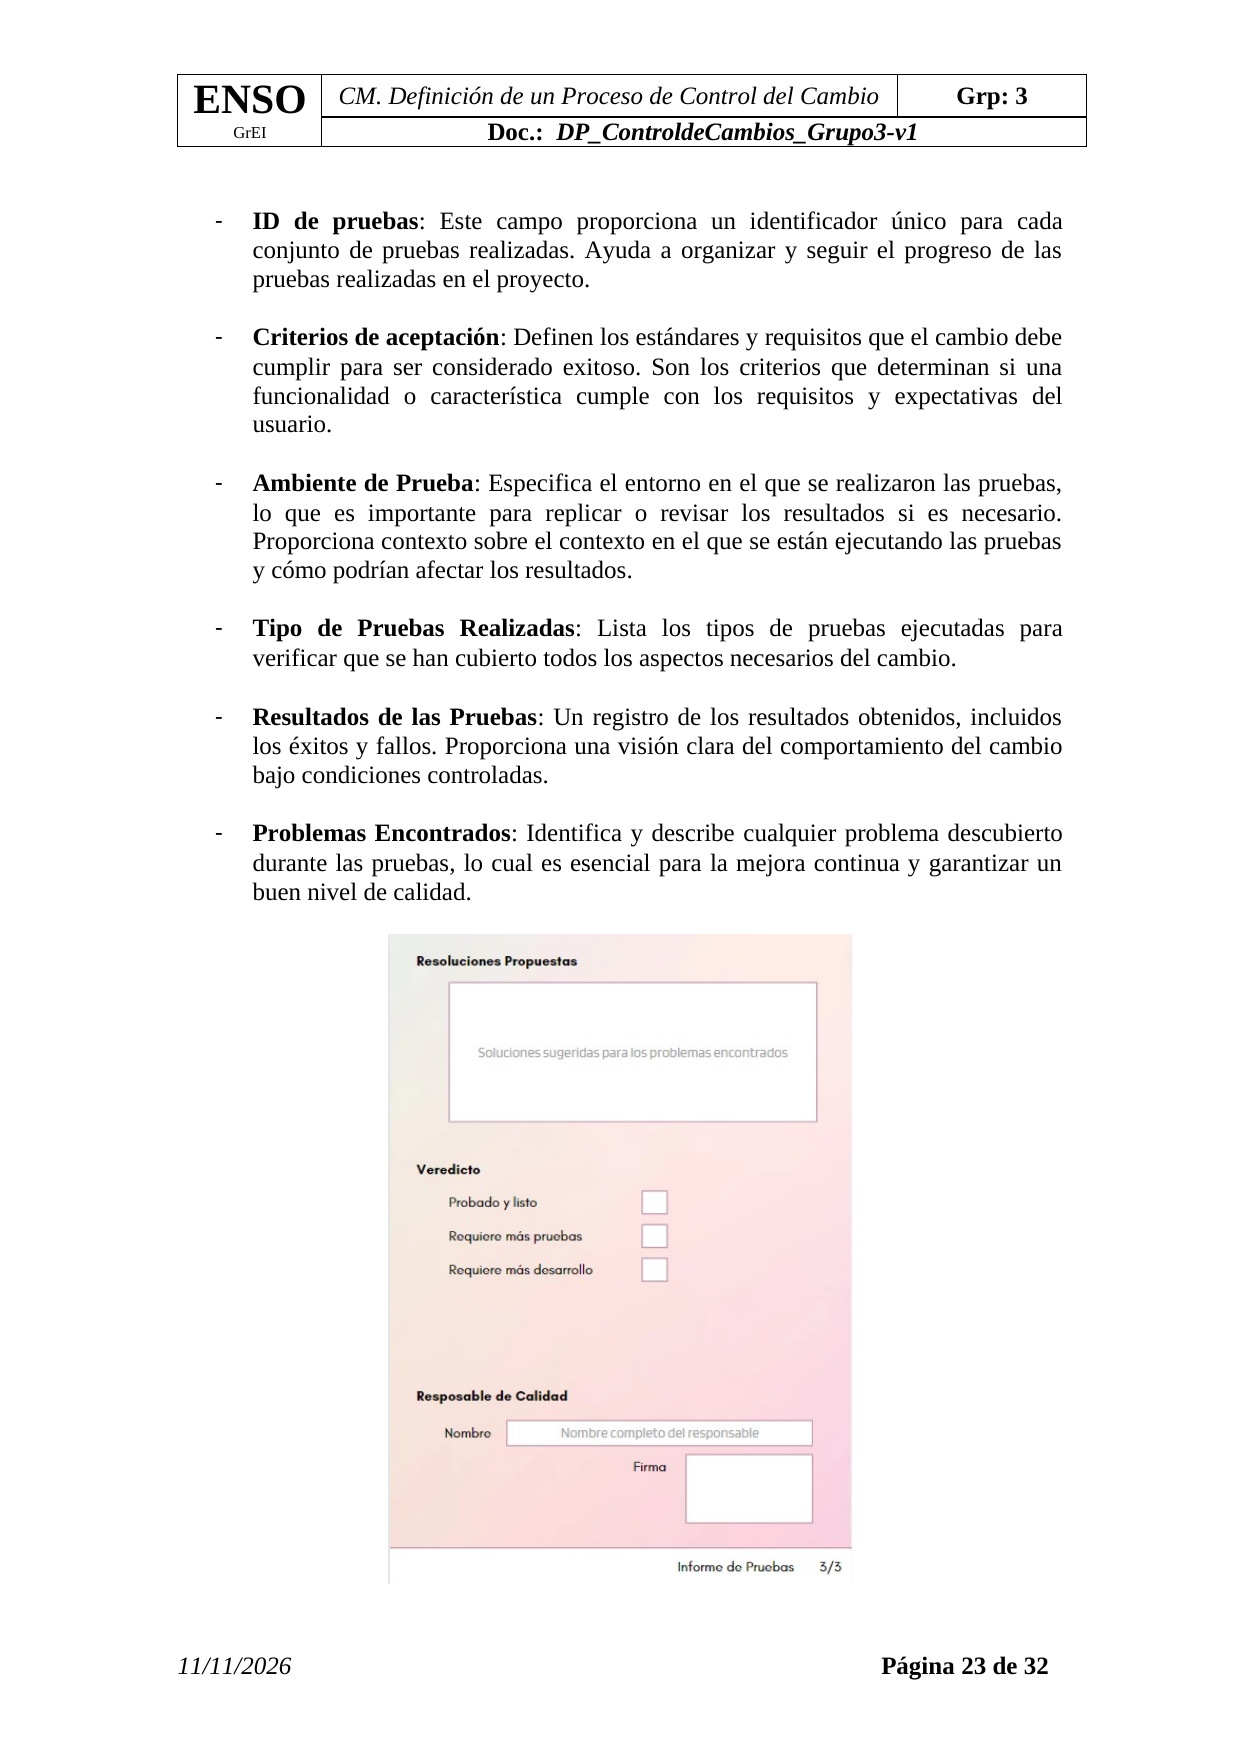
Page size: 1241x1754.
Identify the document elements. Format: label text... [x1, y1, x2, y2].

list Ambiente de Prueba: Especifica el entorno en el que se realizaron las pruebas, lo que es importante para replicar o revisar los resultados si es necesario. Proporciona contexto sobre el contexto en el que se están ejecutando las pruebas y cómo podrían afectar los resultados. [215, 467, 1063, 584]
list Criterios de aceptación: Definen los estándares y requisitos que el cambio debe cumplir para ser considerado exitoso. Son los criterios que determinan si una funcionalidad o característica cumple con los requisitos y expectativas del usuario. [215, 322, 1063, 438]
list ID de pruebas: Este campo proporciona un identificador único para cada conjunto de pruebas realizadas. Ayuda a organizar y seguir el progreso de las pruebas realizadas en el proyecto. [215, 205, 1063, 293]
list Tipo de Pruebas Realizadas: Lista los tipos de pruebas ejecutadas para verificar que se han cubierto todos los aspectos necesarios del cambio. [215, 613, 1063, 672]
list Problemas Encontrados: Identifica y describe cualquier problema descubierto durante las pruebas, lo cual es esencial para la mejora continua y garantizar un buen nivel de calidad. [215, 817, 1063, 905]
list Resultados de las Pruebas: Un registro de los resultados obtenidos, incluidos los éxitos y fallos. Proporciona una visión clara del comportamiento del cambio bajo condiciones controladas. [215, 701, 1063, 789]
picture [388, 934, 853, 1584]
